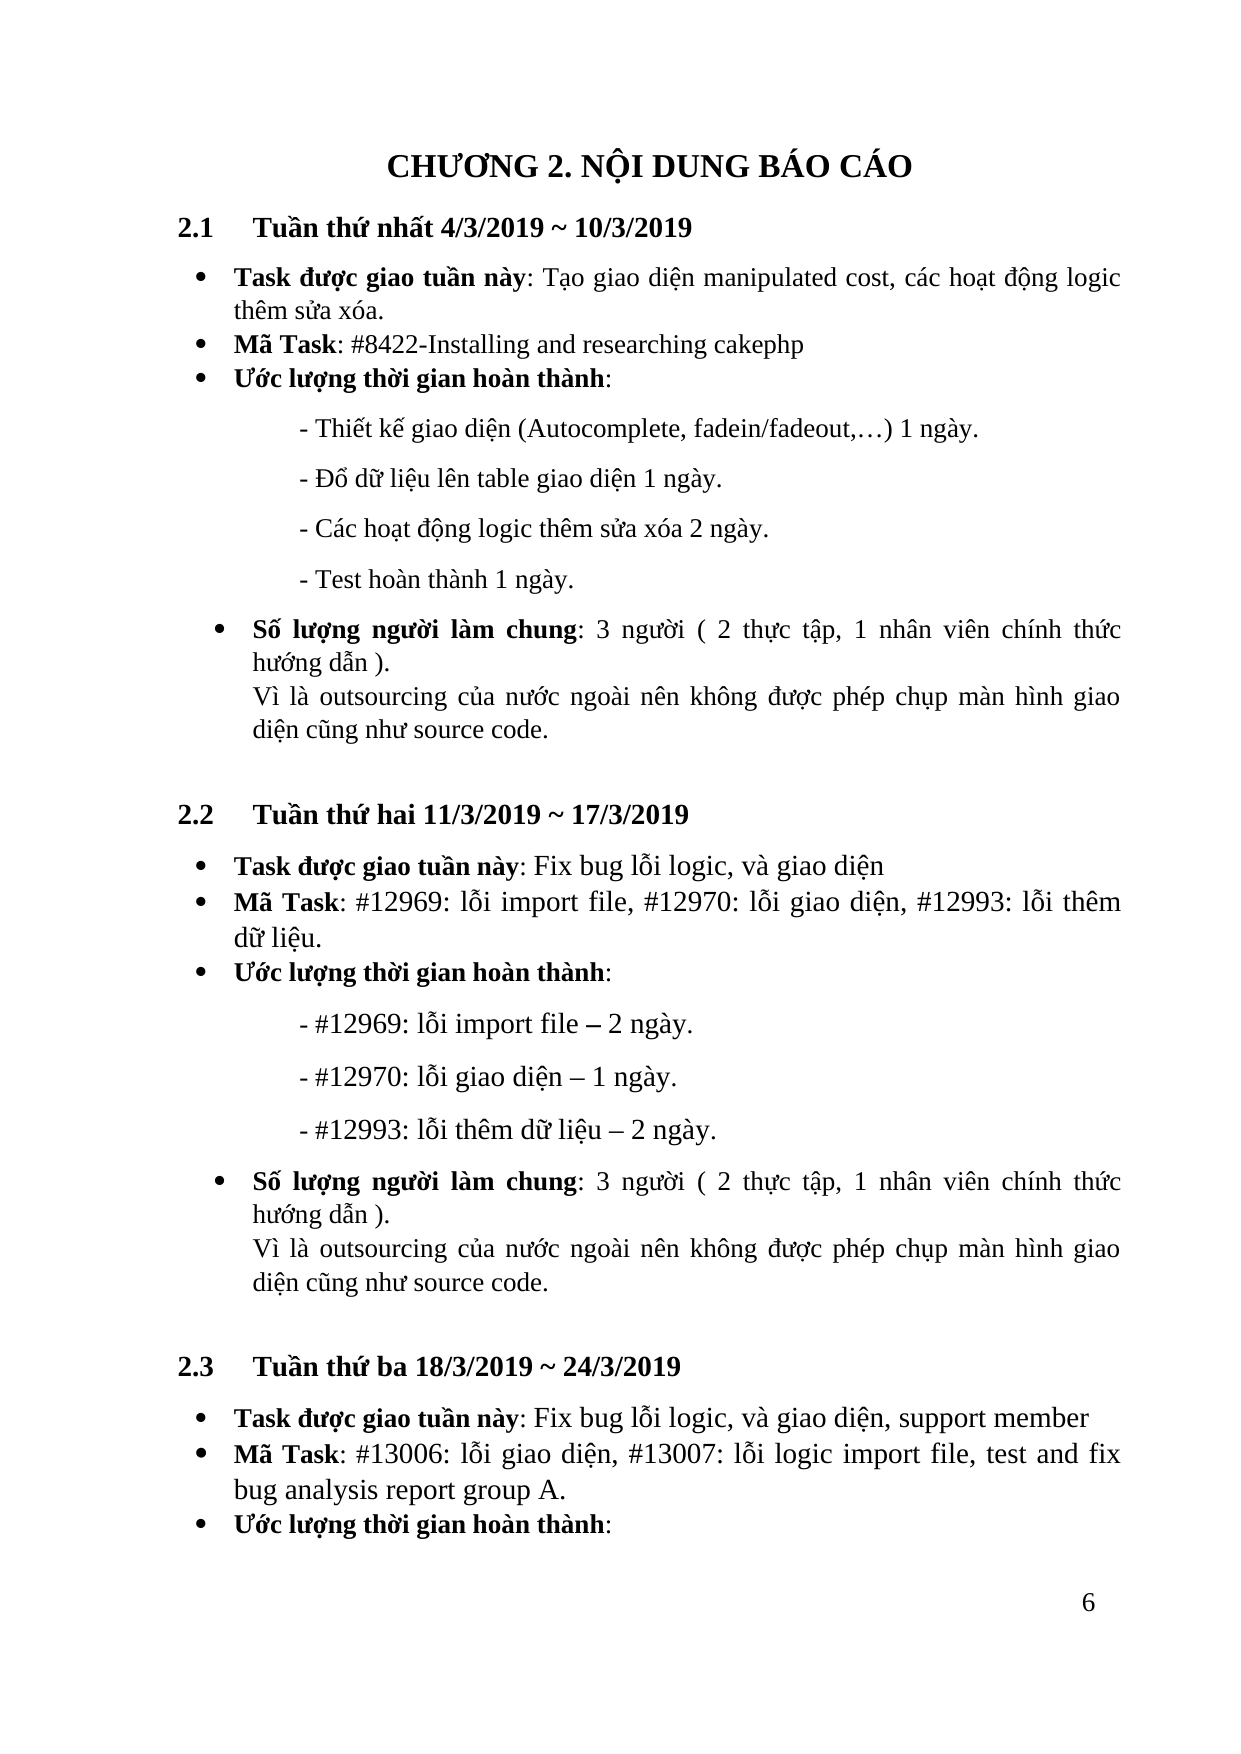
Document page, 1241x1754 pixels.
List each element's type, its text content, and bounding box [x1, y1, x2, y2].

list Vì là outsourcing của nước ngoài nên không được phép chụp màn hình giao diện cũng như source code. [252, 680, 1122, 745]
list Mã Task: #8422-Installing and researching cakephp [196, 328, 1122, 359]
list Số lượng người làm chung: 3 người ( 2 thực tập, 1 nhân viên chính thức hướng dẫn ). [215, 613, 1122, 678]
list Task được giao tuần này: Fix bug lỗi logic, và giao diện, support member [196, 1400, 1122, 1433]
list Mã Task: #12969: lỗi import file, #12970: lỗi giao diện, #12993: lỗi thêm dữ liệu. [196, 884, 1122, 953]
list Task được giao tuần này: Tạo giao diện manipulated cost, các hoạt động logic thêm sửa xóa. [196, 261, 1122, 326]
text 2.3 Tuần thứ ba 18/3/2019 ~ 24/3/2019 [177, 1349, 1122, 1383]
list Số lượng người làm chung: 3 người ( 2 thực tập, 1 nhân viên chính thức hướng dẫn ). [215, 1165, 1122, 1230]
text - Các hoạt động logic thêm sửa xóa 2 ngày. [177, 512, 1122, 544]
text - Đổ dữ liệu lên table giao diện 1 ngày. [177, 462, 1122, 493]
list Ước lượng thời gian hoàn thành: [196, 1508, 1122, 1539]
list Vì là outsourcing của nước ngoài nên không được phép chụp màn hình giao diện cũng như source code. [252, 1232, 1122, 1297]
text - #12993: lỗi thêm dữ liệu – 2 ngày. [177, 1112, 1122, 1146]
text - #12970: lỗi giao diện – 1 ngày. [177, 1059, 1122, 1093]
list Ước lượng thời gian hoàn thành: [196, 956, 1122, 987]
text 2.1 Tuần thứ nhất 4/3/2019 ~ 10/3/2019 [177, 210, 1122, 244]
list Ước lượng thời gian hoàn thành: [196, 362, 1122, 393]
text - #12969: lỗi import file – 2 ngày. [177, 1007, 1122, 1040]
text 2.2 Tuần thứ hai 11/3/2019 ~ 17/3/2019 [177, 797, 1122, 831]
list Mã Task: #13006: lỗi giao diện, #13007: lỗi logic import file, test and fix bug analysis report group A. [196, 1436, 1122, 1506]
list Task được giao tuần này: Fix bug lỗi logic, và giao diện [196, 848, 1122, 881]
subtitle CHƯƠNG 2. NỘI DUNG BÁO CÁO [177, 147, 1122, 185]
text - Test hoàn thành 1 ngày. [177, 563, 1122, 594]
text - Thiết kế giao diện (Autocomplete, fadein/fadeout,…) 1 ngày. [177, 412, 1122, 443]
